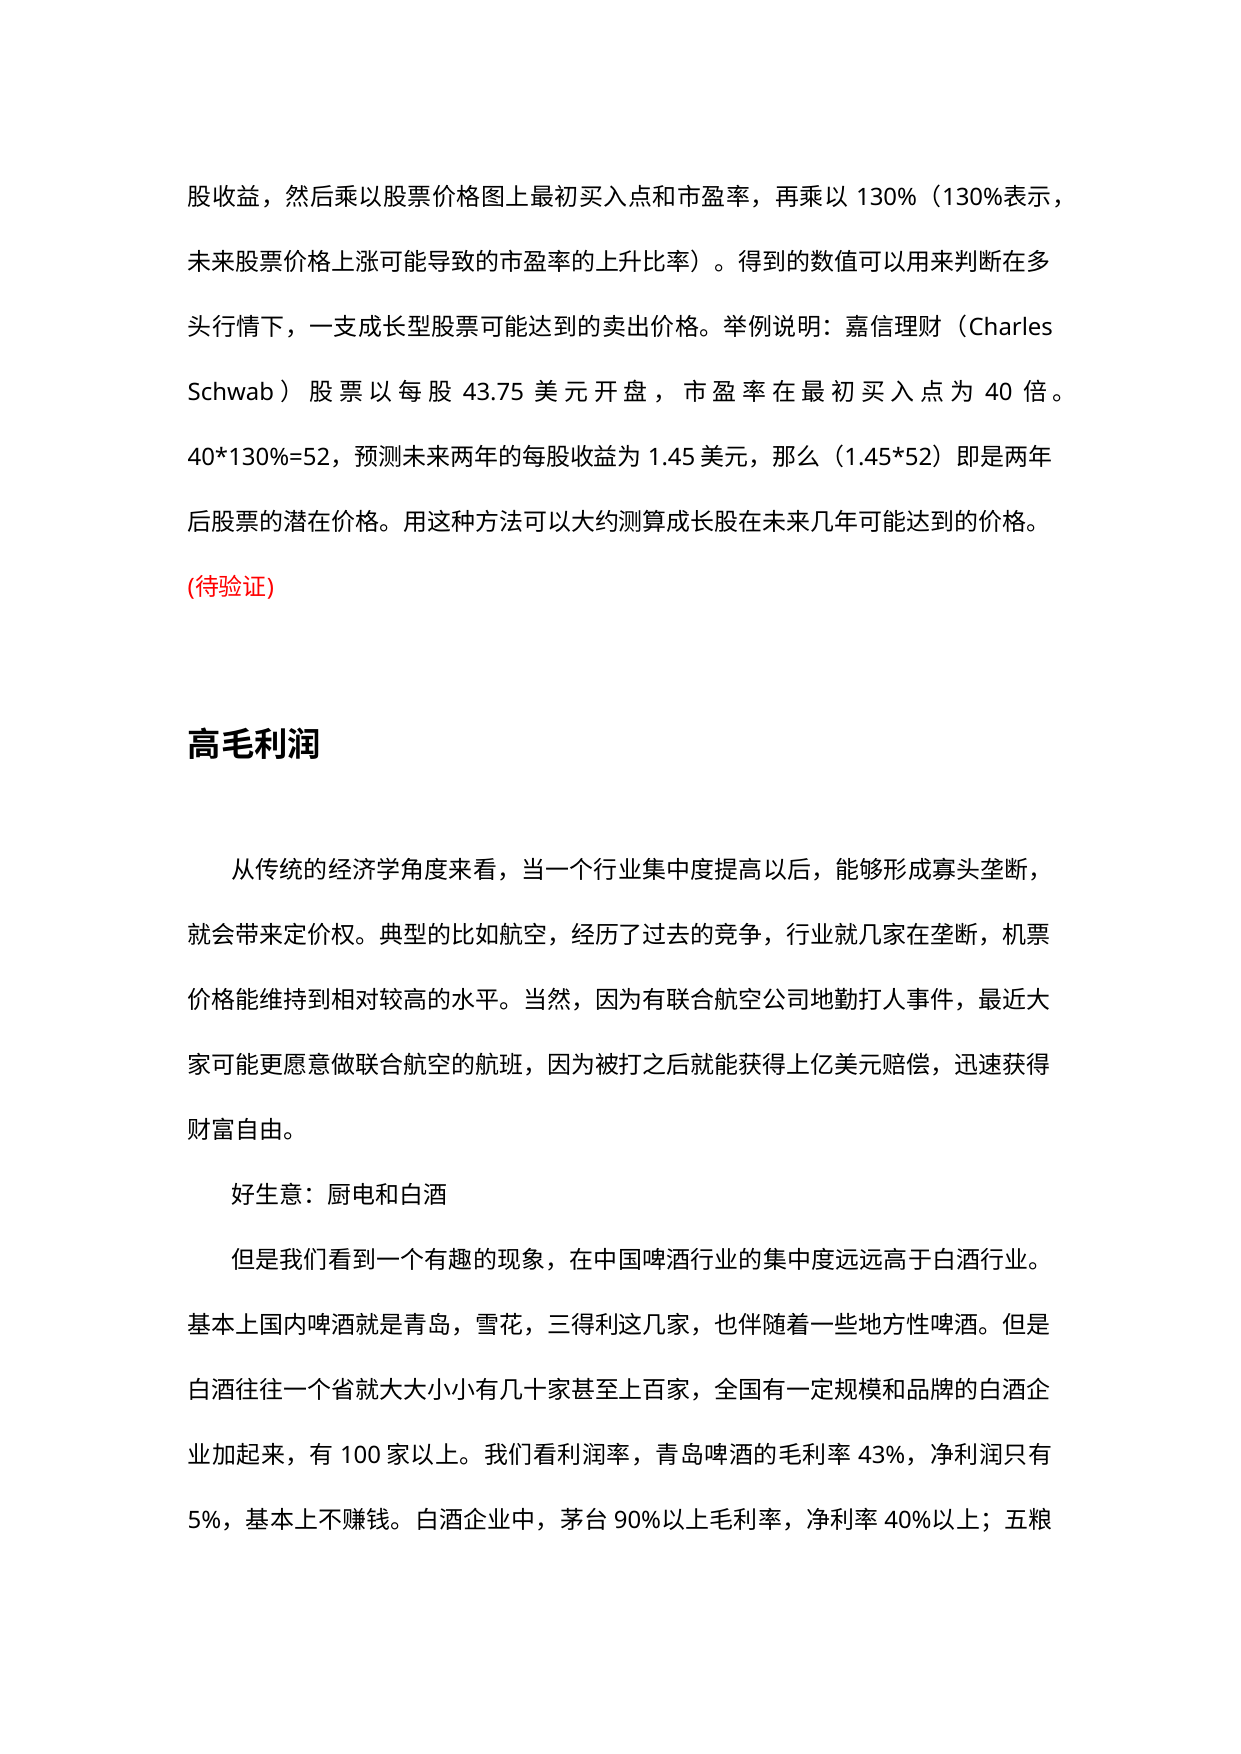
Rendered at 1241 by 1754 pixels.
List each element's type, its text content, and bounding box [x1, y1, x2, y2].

text 好生意：厨电和白酒 [187, 1161, 1053, 1226]
subtitle 高毛利润 [187, 709, 1053, 774]
text 从传统的经济学角度来看，当一个行业集中度提高以后，能够形成寡头垄断，就会带来定价权。典型的比如航空，经历了过去的竞争，行业就几家在垄断，机票价格能维持到相对较高的水平。当然，因为有联合航空公司地勤打人事件，最近大家可能更愿意做联合航空的航班，因为被打之后就能获得上亿美元赔偿，迅速获得财富自由。 [187, 836, 1053, 1161]
